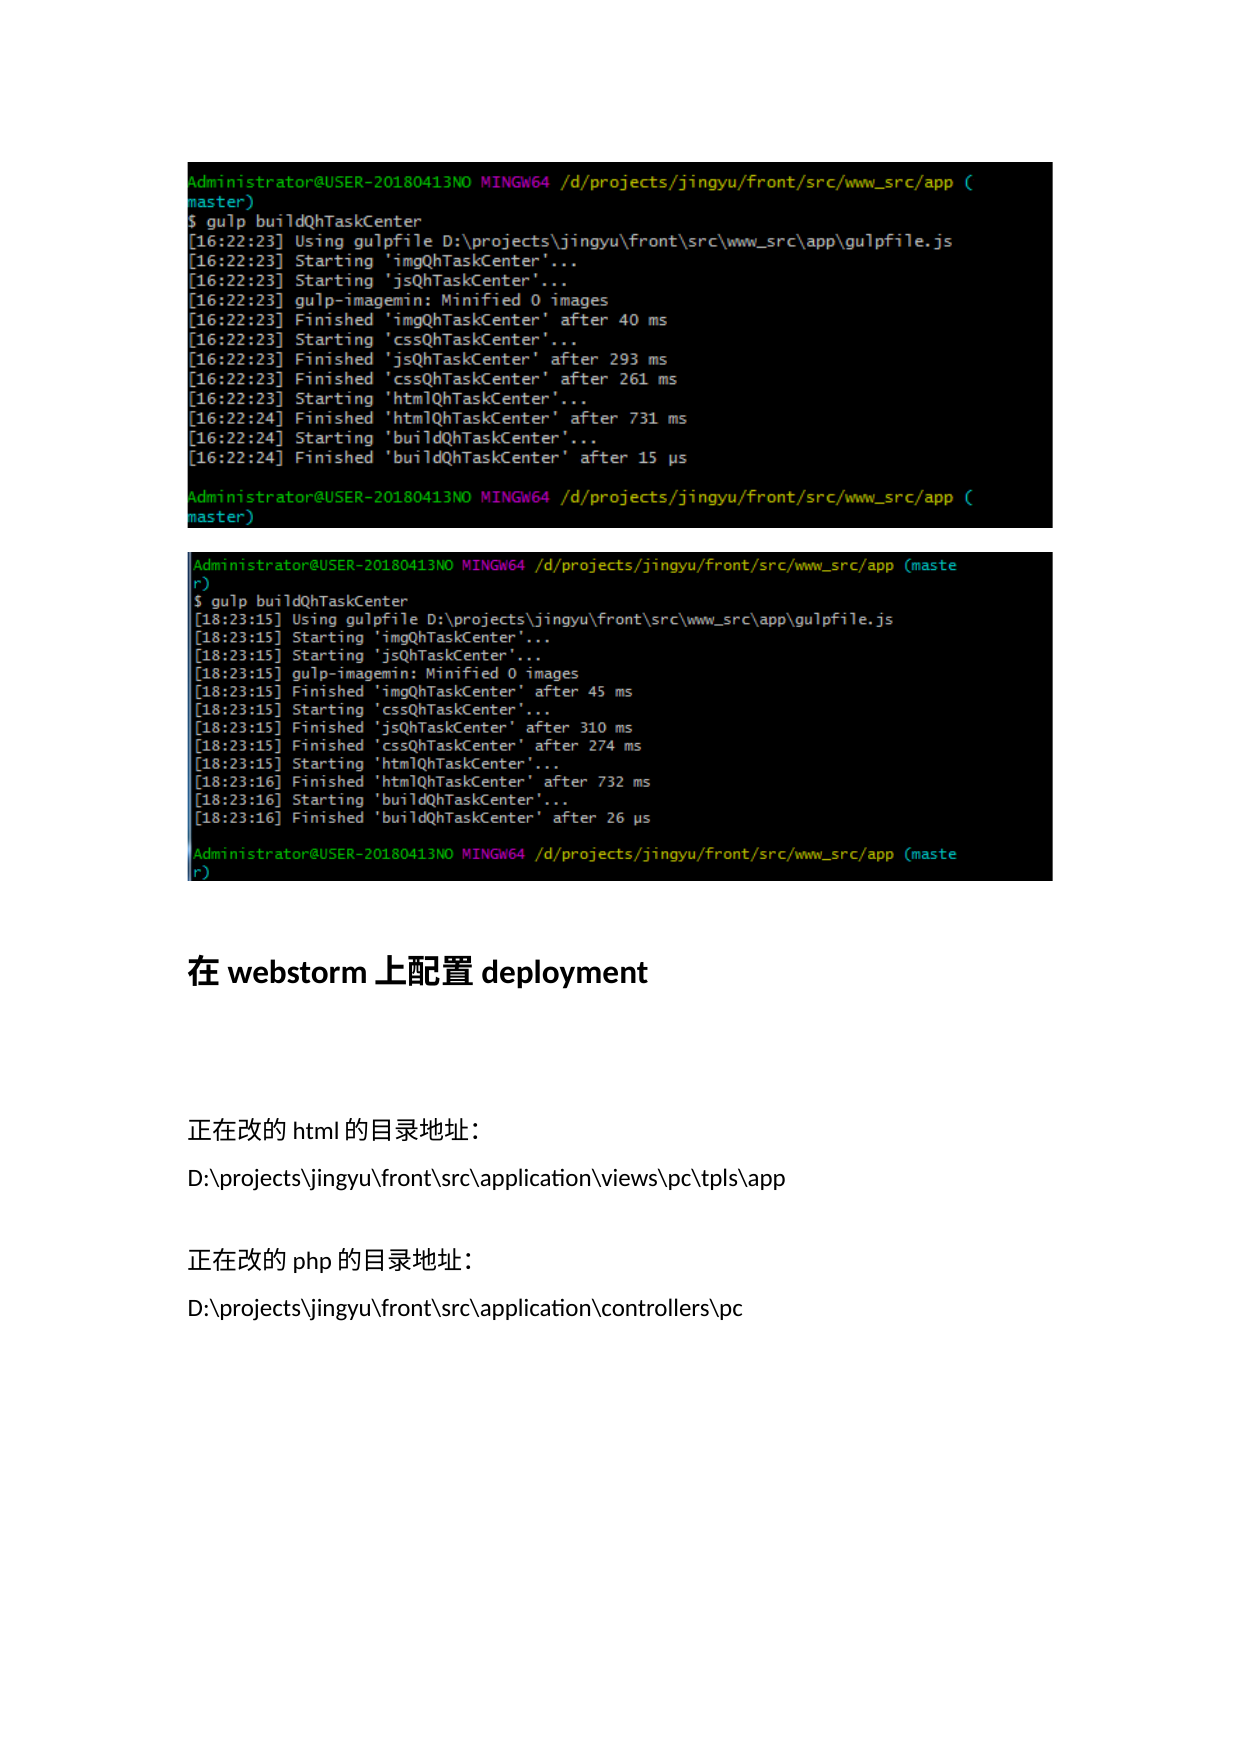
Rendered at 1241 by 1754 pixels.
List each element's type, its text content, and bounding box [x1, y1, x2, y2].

picture [187, 162, 1053, 528]
text 正在改的html的目录地址： [187, 1096, 1053, 1161]
picture [187, 552, 1053, 881]
text 正在改的php的目录地址： [187, 1226, 1053, 1291]
text D:\projects\jingyu\front\src\application\controllers\pc [187, 1291, 1053, 1324]
text D:\projects\jingyu\front\src\application\views\pc\tpls\app [187, 1161, 1053, 1194]
subtitle 在webstorm上配置deployment [187, 937, 1053, 1002]
